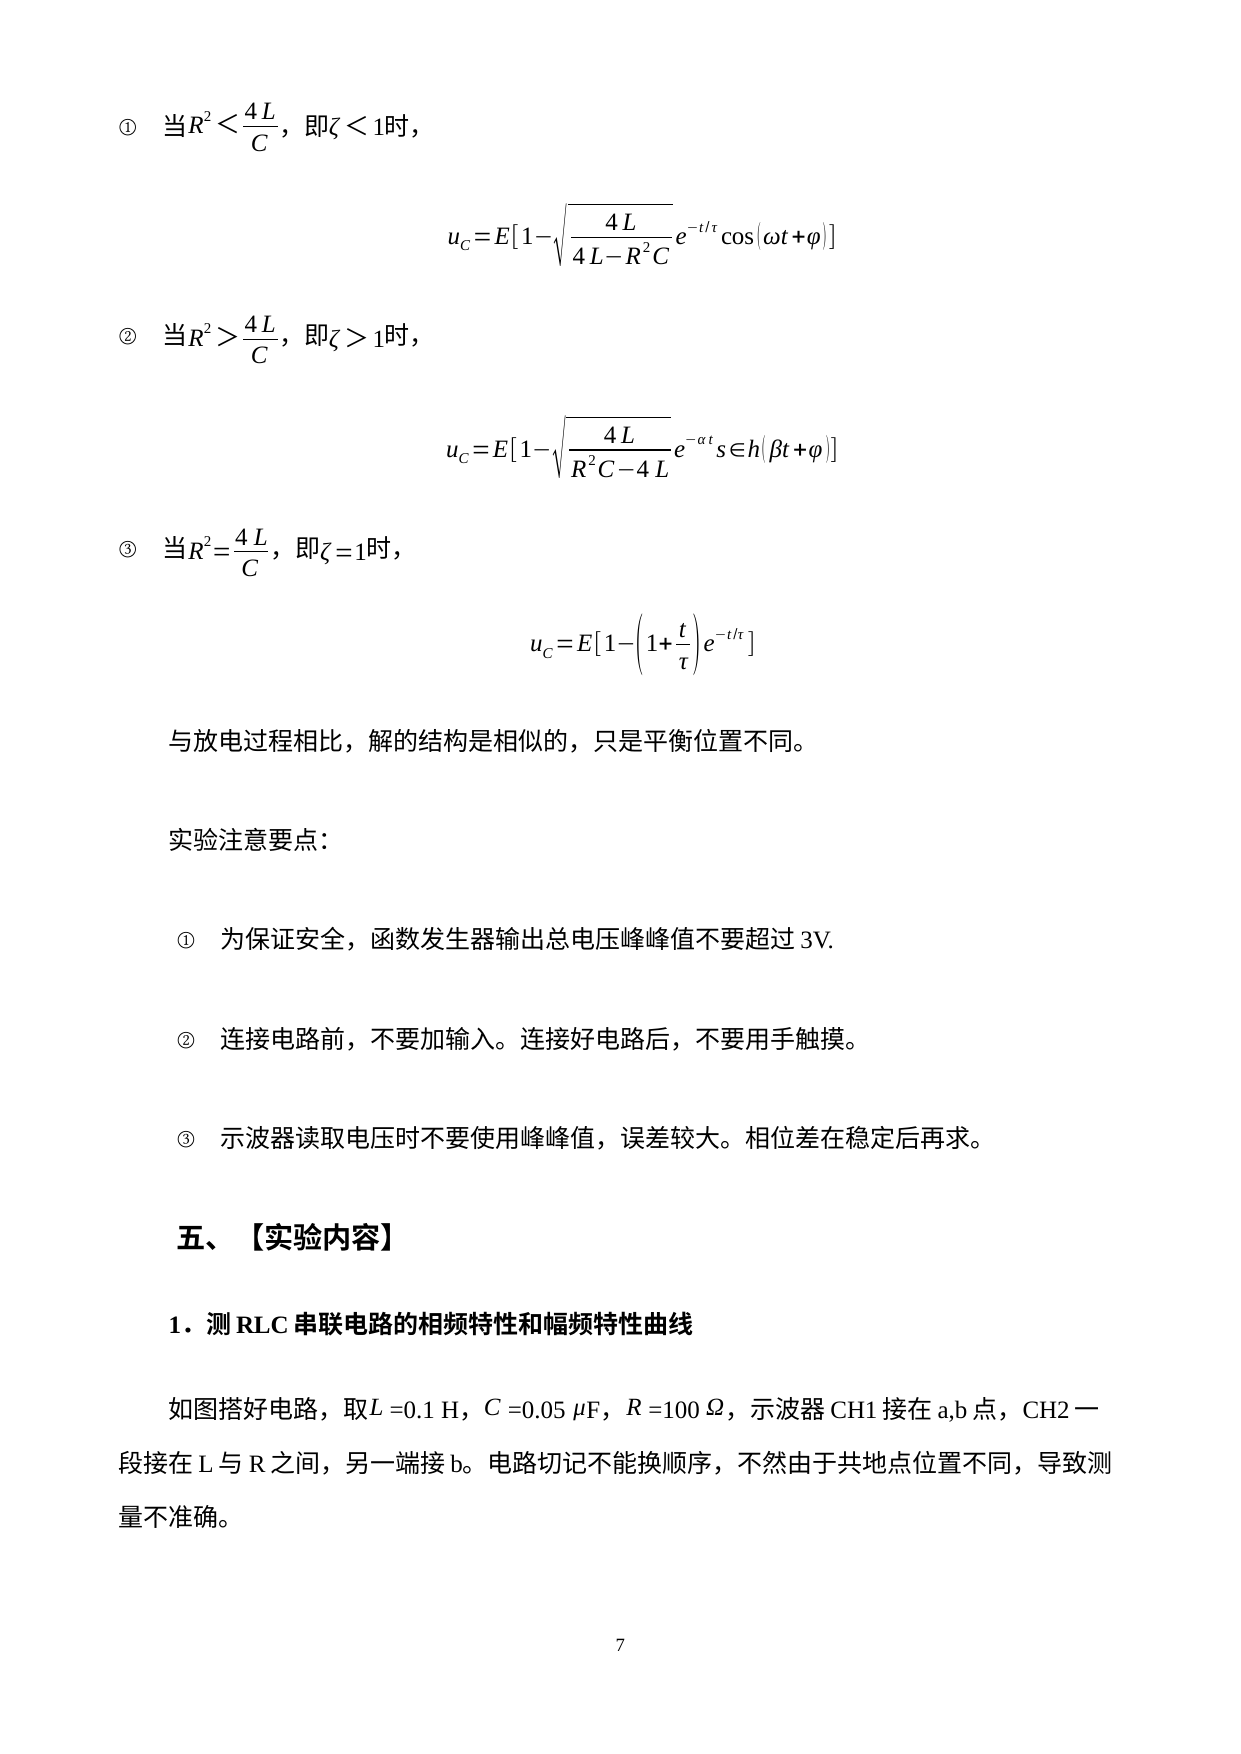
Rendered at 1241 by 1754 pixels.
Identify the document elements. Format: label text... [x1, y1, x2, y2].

text 1．测RLC串联电路的相频特性和幅频特性曲线 [118, 1290, 1122, 1355]
list 与放电过程相比，解的结构是相似的，只是平衡位置不同。 [118, 707, 1122, 772]
list 实验注意要点： [118, 806, 1122, 871]
list 当，即时， [118, 307, 1122, 372]
list 为保证安全，函数发生器输出总电压峰峰值不要超过3V. [176, 905, 1122, 970]
text 五、【实验内容】 [176, 1203, 1122, 1268]
list 示波器读取电压时不要使用峰峰值，误差较大。相位差在稳定后再求。 [176, 1104, 1122, 1169]
text 如图搭好电路，取 =0.1 H， =0.05 F， =100 ，示波器CH1接在a,b点，CH2一段接在L与R之间，另一端接b。电路切记不能换顺序，不然由于共地点位置不同，导致测量不准确。 [118, 1389, 1122, 1534]
list 当，即时， [118, 95, 1122, 160]
list 连接电路前，不要加输入。连接好电路后，不要用手触摸。 [176, 1005, 1122, 1070]
list 当，即时， [118, 520, 1122, 585]
